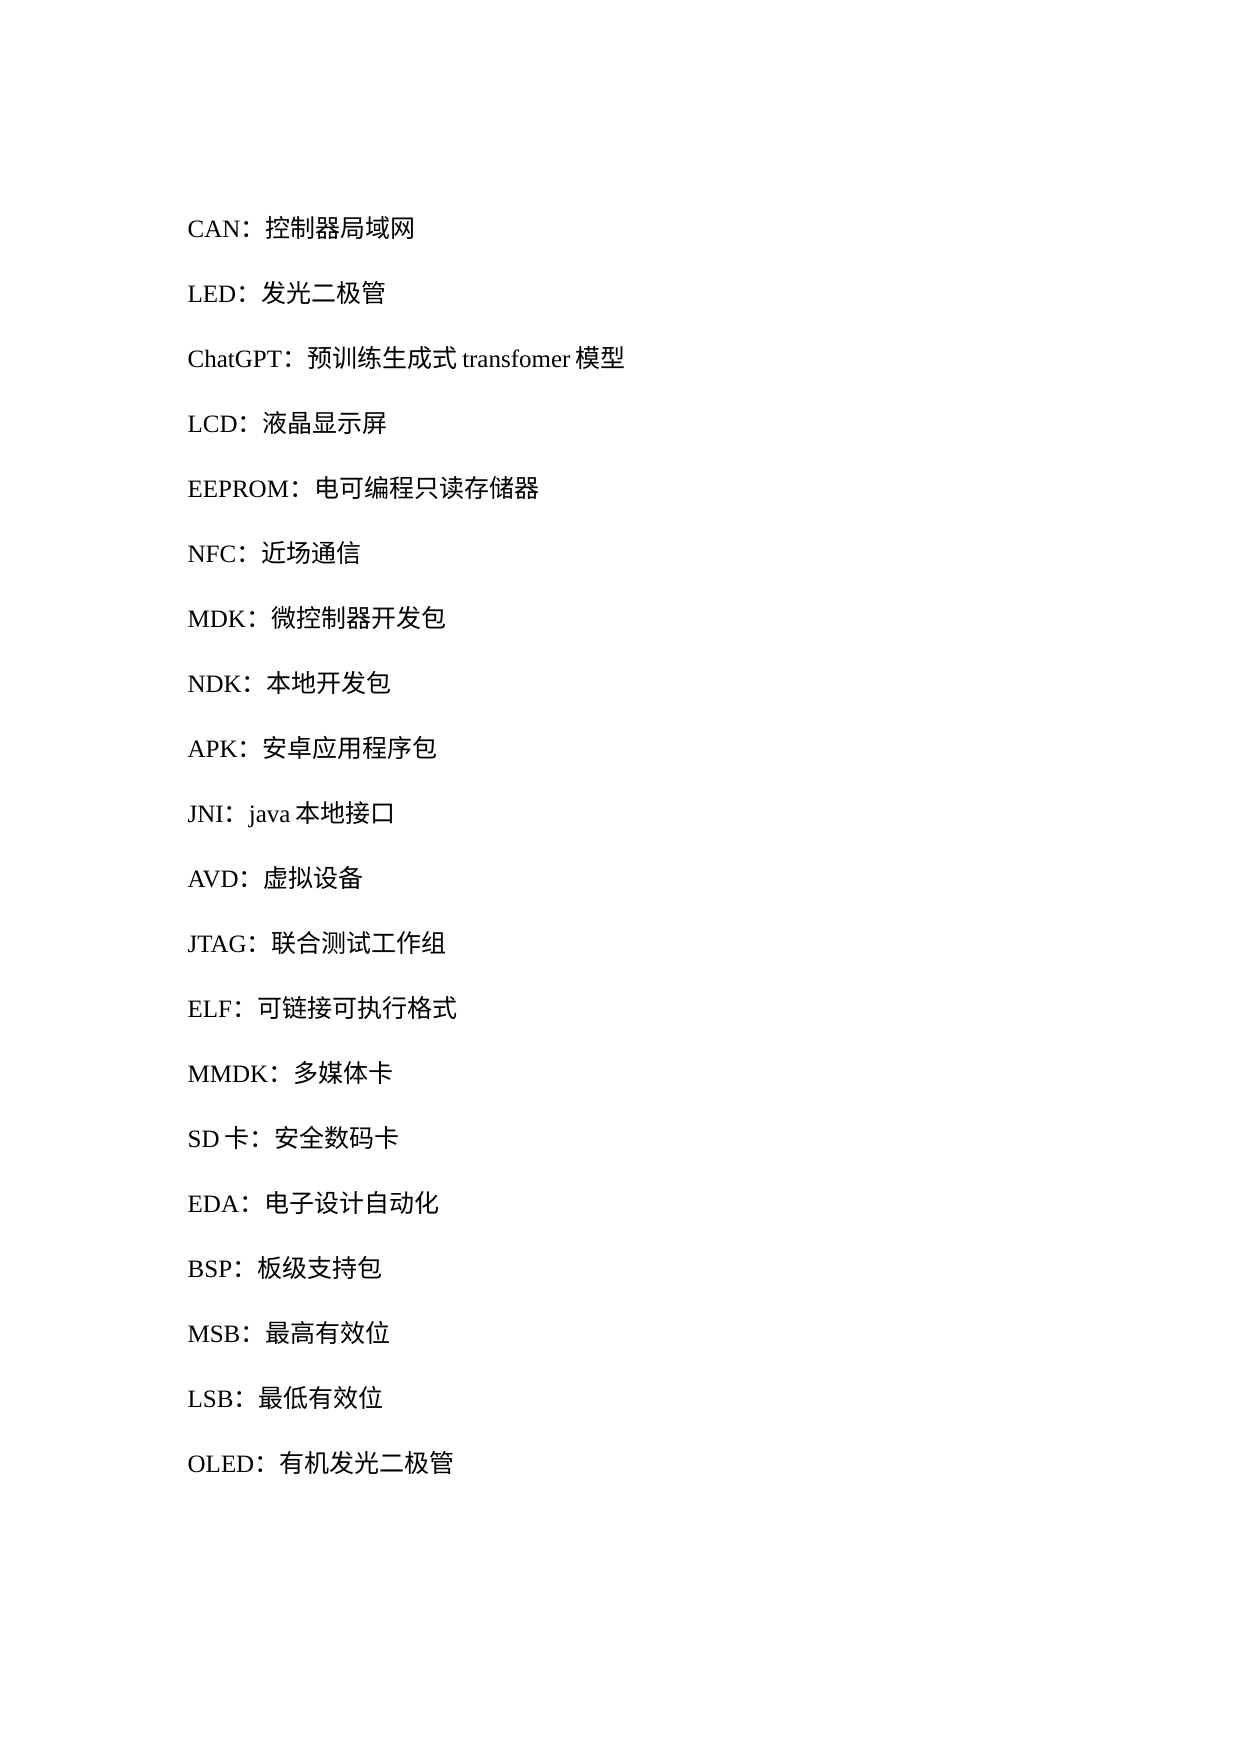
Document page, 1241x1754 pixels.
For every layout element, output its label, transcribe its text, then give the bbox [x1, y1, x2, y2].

text LSB：最低有效位 [187, 1364, 1053, 1429]
text JNI：java本地接口 [187, 779, 1053, 844]
text ChatGPT：预训练生成式transfomer模型 [187, 324, 1053, 389]
text NDK：本地开发包 [187, 649, 1053, 714]
text EDA：电子设计自动化 [187, 1169, 1053, 1234]
text MMDK：多媒体卡 [187, 1039, 1053, 1104]
text APK：安卓应用程序包 [187, 714, 1053, 779]
text AVD：虚拟设备 [187, 844, 1053, 909]
text MSB：最高有效位 [187, 1299, 1053, 1364]
text LCD：液晶显示屏 [187, 389, 1053, 454]
text ELF：可链接可执行格式 [187, 974, 1053, 1039]
text BSP：板级支持包 [187, 1234, 1053, 1299]
text SD卡：安全数码卡 [187, 1104, 1053, 1169]
text NFC：近场通信 [187, 519, 1053, 584]
text MDK：微控制器开发包 [187, 584, 1053, 649]
text CAN：控制器局域网 [187, 194, 1053, 259]
text OLED：有机发光二极管 [187, 1429, 1053, 1494]
text EEPROM：电可编程只读存储器 [187, 454, 1053, 519]
text JTAG：联合测试工作组 [187, 909, 1053, 974]
text LED：发光二极管 [187, 259, 1053, 324]
